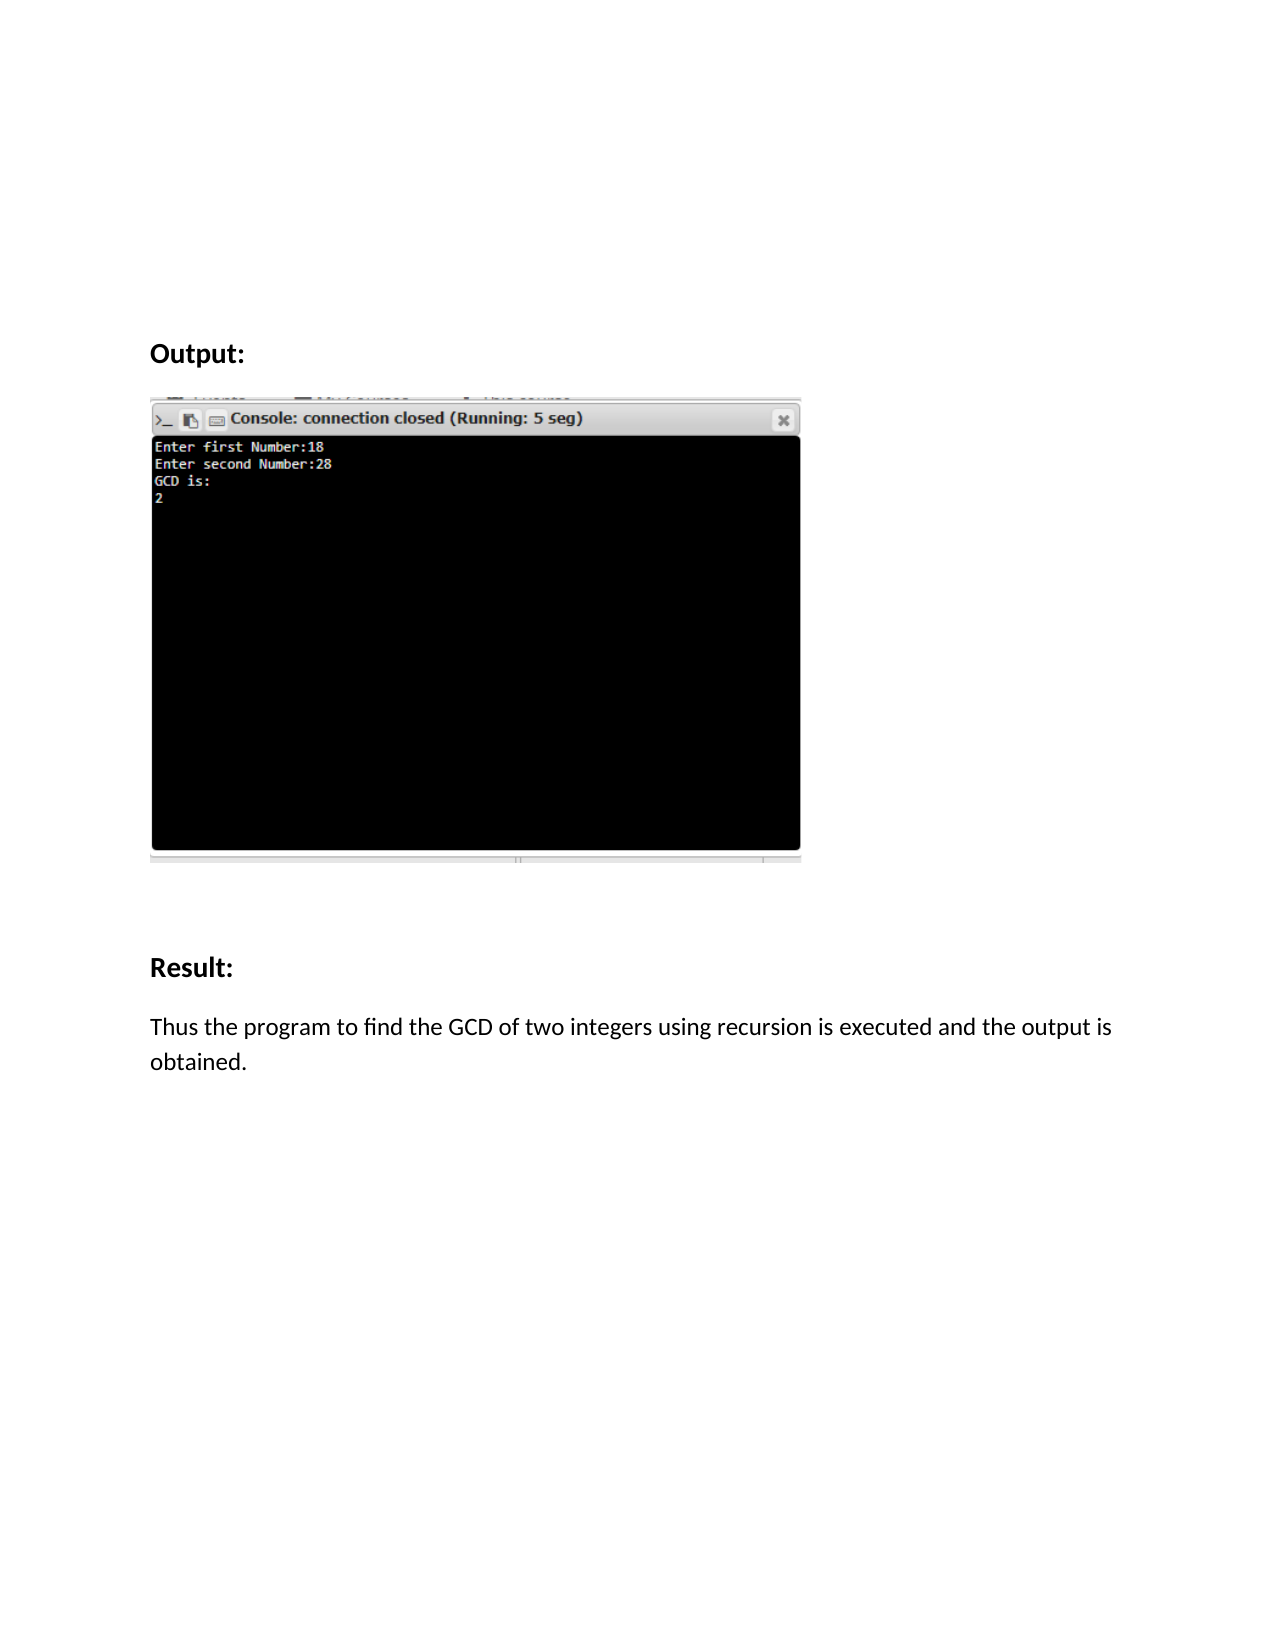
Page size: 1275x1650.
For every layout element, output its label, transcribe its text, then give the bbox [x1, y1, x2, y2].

text Output: [150, 335, 1125, 371]
text Thus the program to find the GCD of two integers using recursion is executed and the output is obtained. [150, 1011, 1125, 1077]
picture [150, 397, 802, 863]
text Result: [150, 949, 1125, 985]
